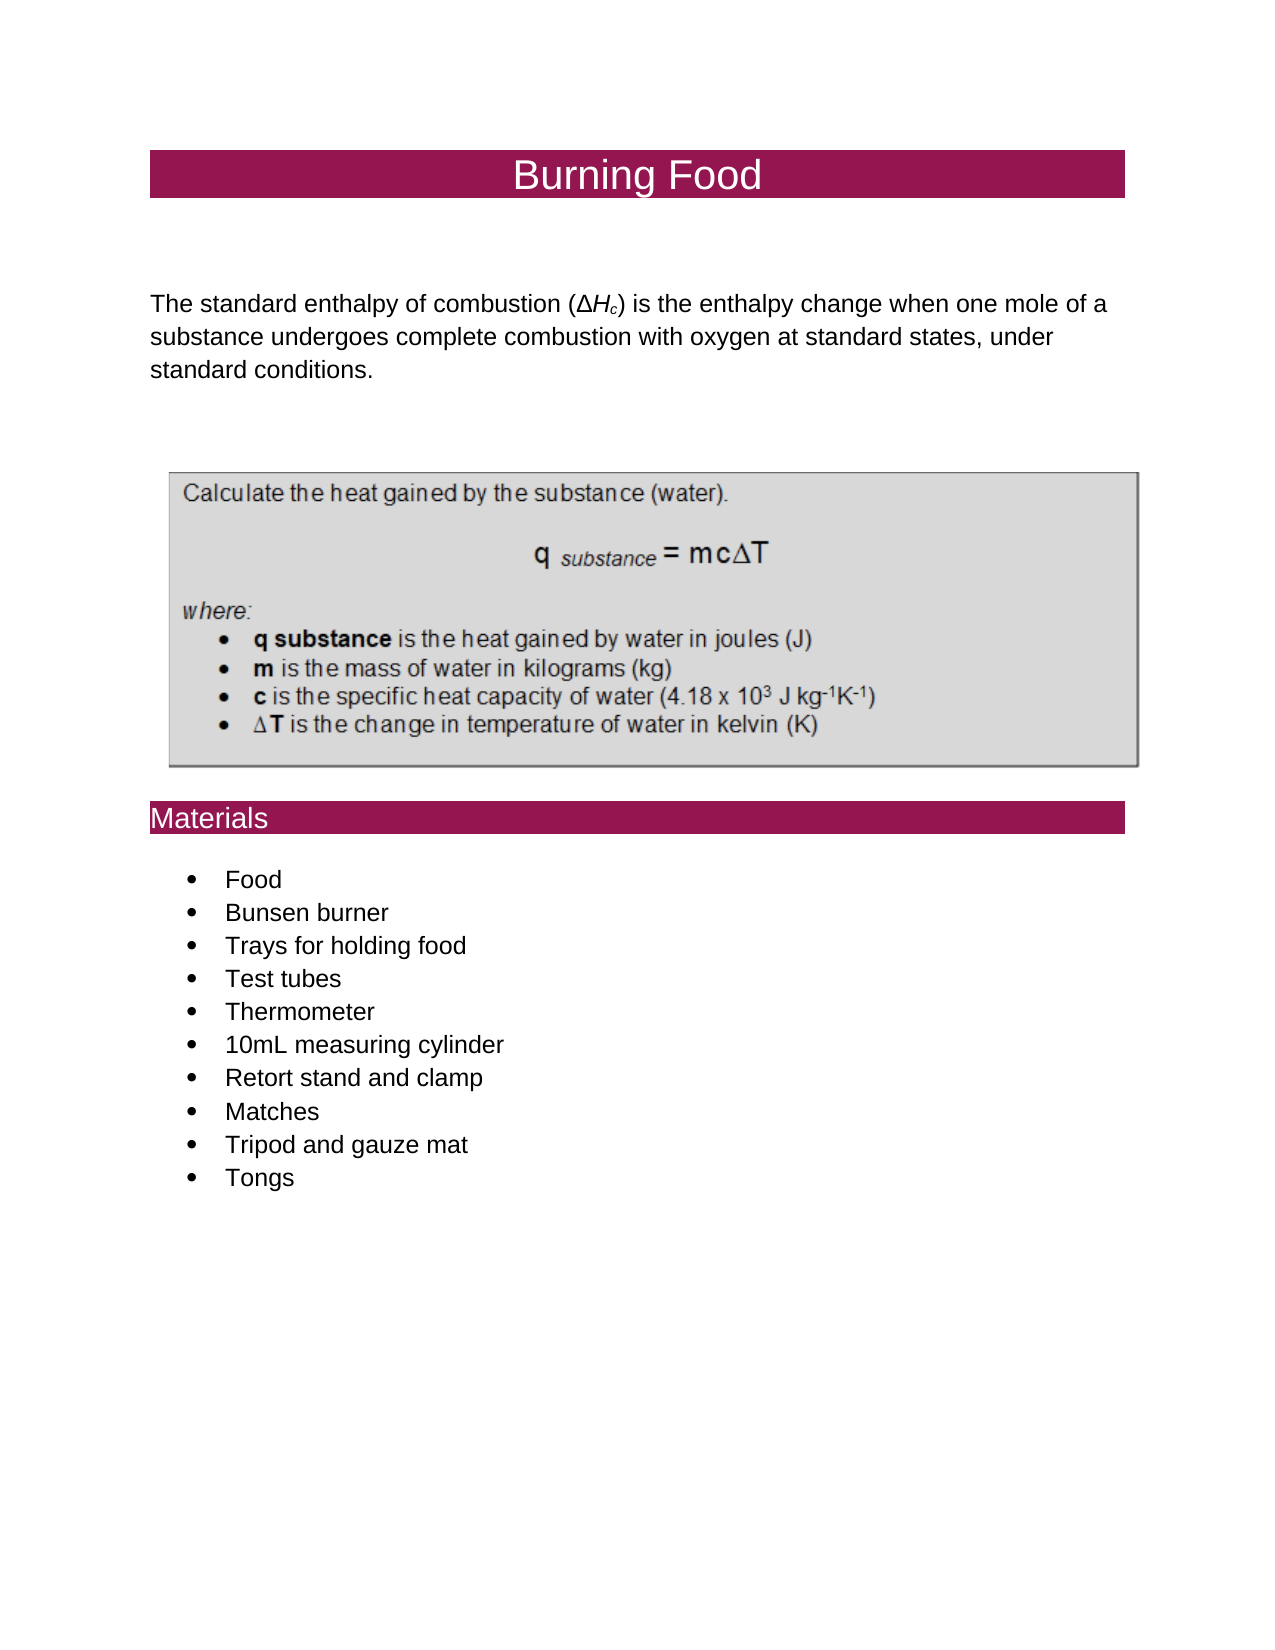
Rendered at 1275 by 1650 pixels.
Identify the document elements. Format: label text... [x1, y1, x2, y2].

text The standard enthalpy of combustion (∆Hc) is the enthalpy change when one mole of a substance undergoes complete combustion with oxygen at standard states, under standard conditions. [150, 289, 1125, 384]
list Trays for holding food [187, 931, 1125, 960]
text Materials [150, 801, 1125, 834]
list Tongs [187, 1163, 1125, 1192]
list Retort stand and clamp [187, 1063, 1125, 1092]
list Matches [187, 1096, 1125, 1125]
list Bunsen burner [187, 898, 1125, 927]
list Tripod and gauze mat [187, 1129, 1125, 1158]
list 10mL measuring cylinder [187, 1030, 1125, 1059]
list Thermometer [187, 997, 1125, 1026]
list Test tubes [187, 964, 1125, 993]
list Food [187, 864, 1125, 893]
text Burning Food [150, 150, 1125, 198]
